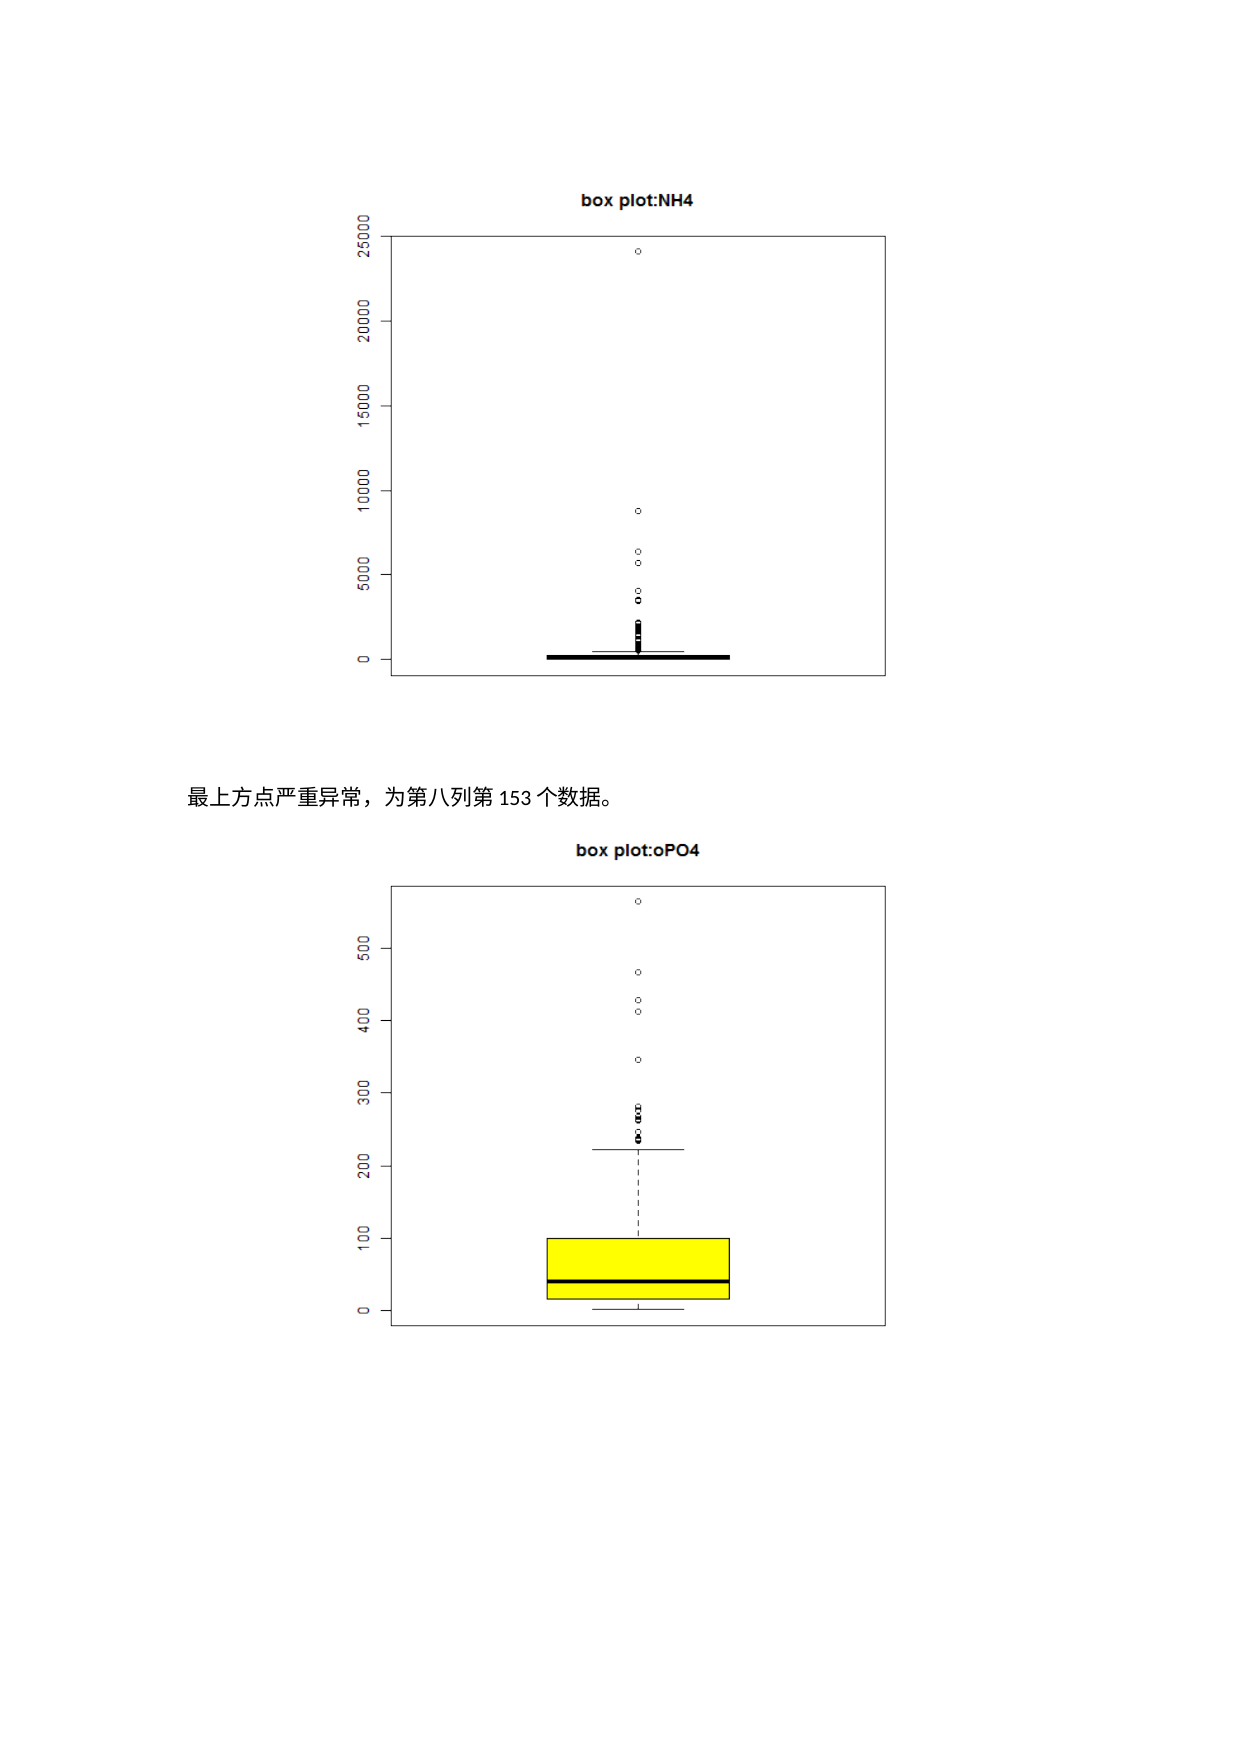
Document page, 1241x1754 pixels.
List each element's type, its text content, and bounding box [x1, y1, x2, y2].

text 最上方点严重异常，为第八列第153个数据。 [187, 779, 1053, 812]
picture [316, 162, 924, 769]
picture [316, 812, 924, 1419]
